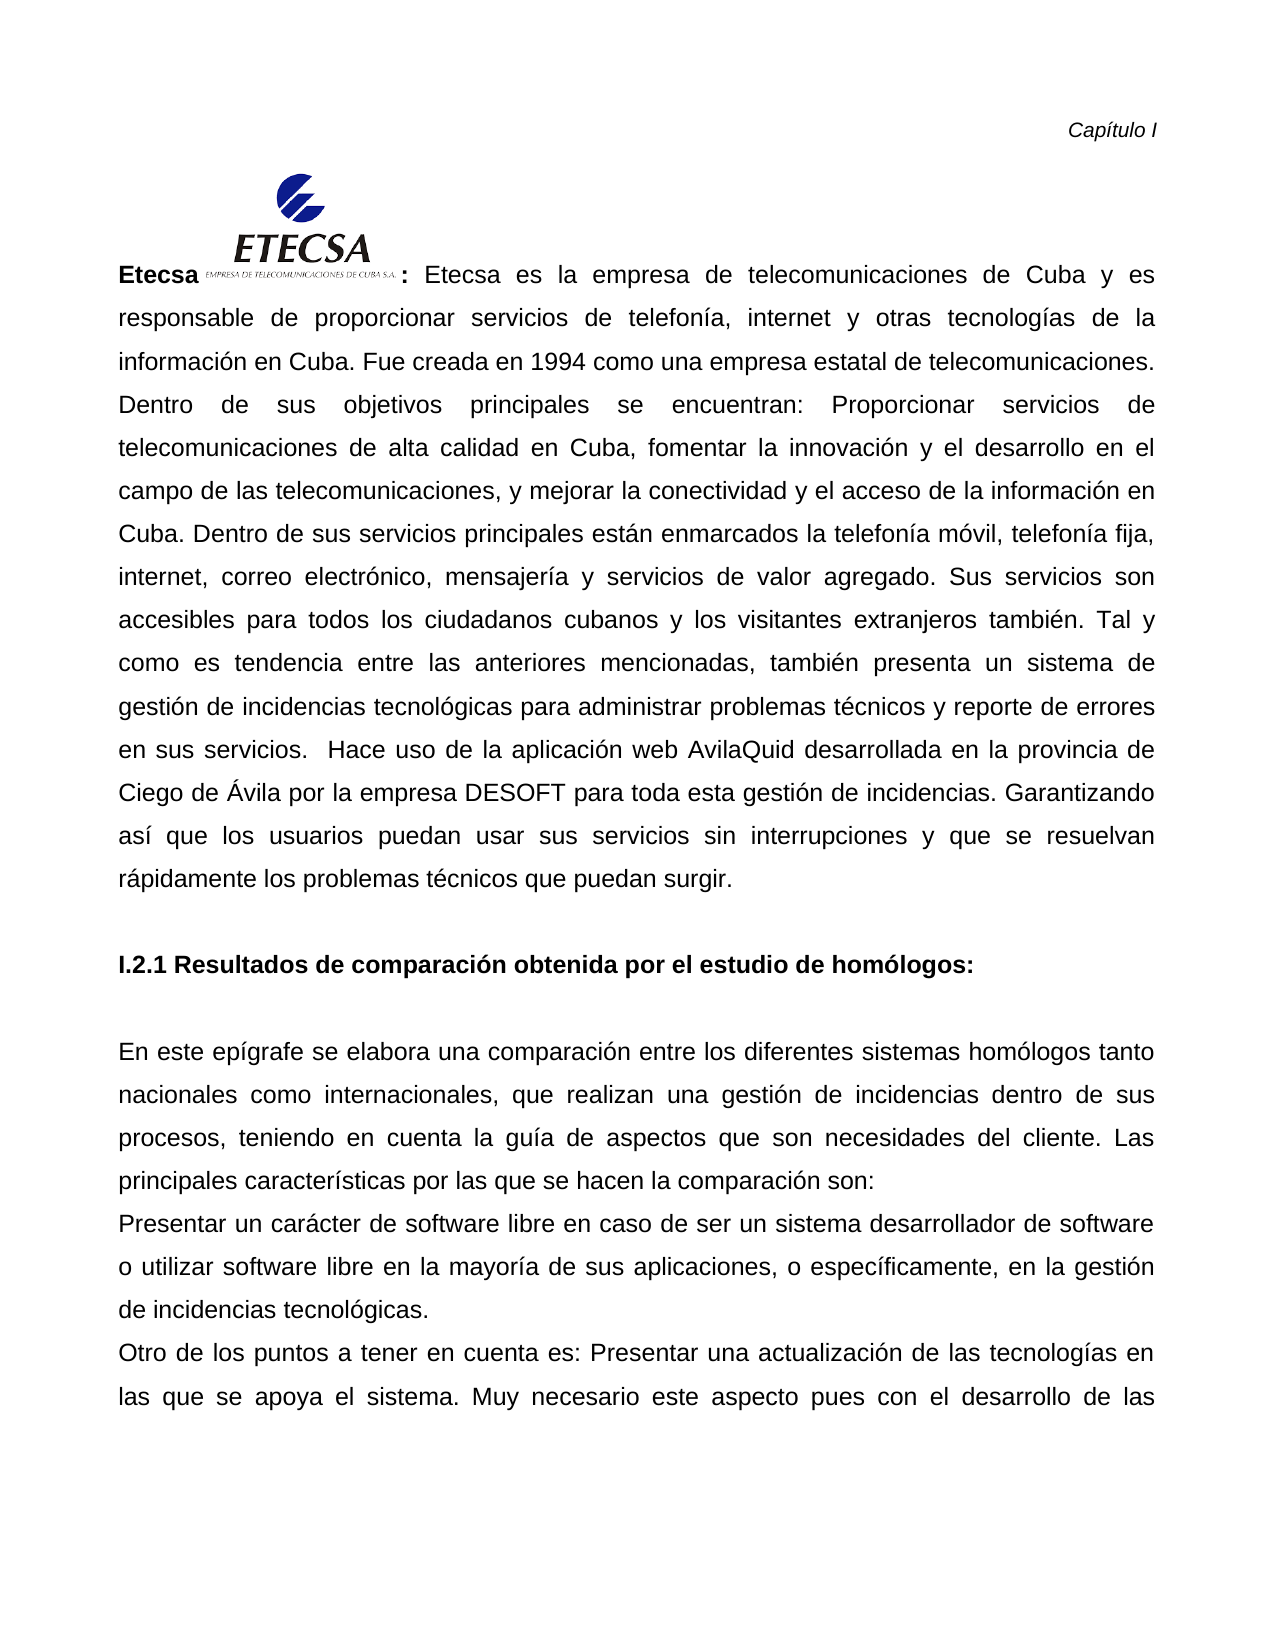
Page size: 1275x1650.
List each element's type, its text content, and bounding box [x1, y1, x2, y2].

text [118, 1338, 1157, 1410]
text I.2.1 Resultados de comparación obtenida por el estudio de homólogos: [118, 950, 1157, 979]
text Presentar un carácter de software libre en caso de ser un sistema desarrollador de software o utilizar software libre en la mayoría de sus aplicaciones, o específicamente, en la gestión de incidencias tecnológicas. [118, 1209, 1157, 1324]
picture [198, 169, 401, 284]
text En este epígrafe se elabora una comparación entre los diferentes sistemas homólogos tanto nacionales como internacionales, que realizan una gestión de incidencias dentro de sus procesos, teniendo en cuenta la guía de aspectos que son necesidades del cliente. Las principales características por las que se hacen la comparación son: [118, 1037, 1157, 1195]
text Etecsa: Etecsa es la empresa de telecomunicaciones de Cuba y es responsable de proporcionar servicios de telefonía, internet y otras tecnologías de la información en Cuba. Fue creada en 1994 como una empresa estatal de telecomunicaciones. Dentro de sus objetivos principales se encuentran: Proporcionar servicios de telecomunicaciones de alta calidad en Cuba, fomentar la innovación y el desarrollo en el campo de las telecomunicaciones, y mejorar la conectividad y el acceso de la información en Cuba. Dentro de sus servicios principales están enmarcados la telefonía móvil, telefonía fija, internet, correo electrónico, mensajería y servicios de valor agregado. Sus servicios son accesibles para todos los ciudadanos cubanos y los visitantes extranjeros también. Tal y como es tendencia entre las anteriores mencionadas, también presenta un sistema de gestión de incidencias tecnológicas para administrar problemas técnicos y reporte de errores en sus servicios. Hace uso de la aplicación web AvilaQuid desarrollada en la provincia de Ciego de Ávila por la empresa DESOFT para toda esta gestión de incidencias. Garantizando así que los usuarios puedan usar sus servicios sin interrupciones y que se resuelvan rápidamente los problemas técnicos que puedan surgir. [118, 169, 1157, 893]
